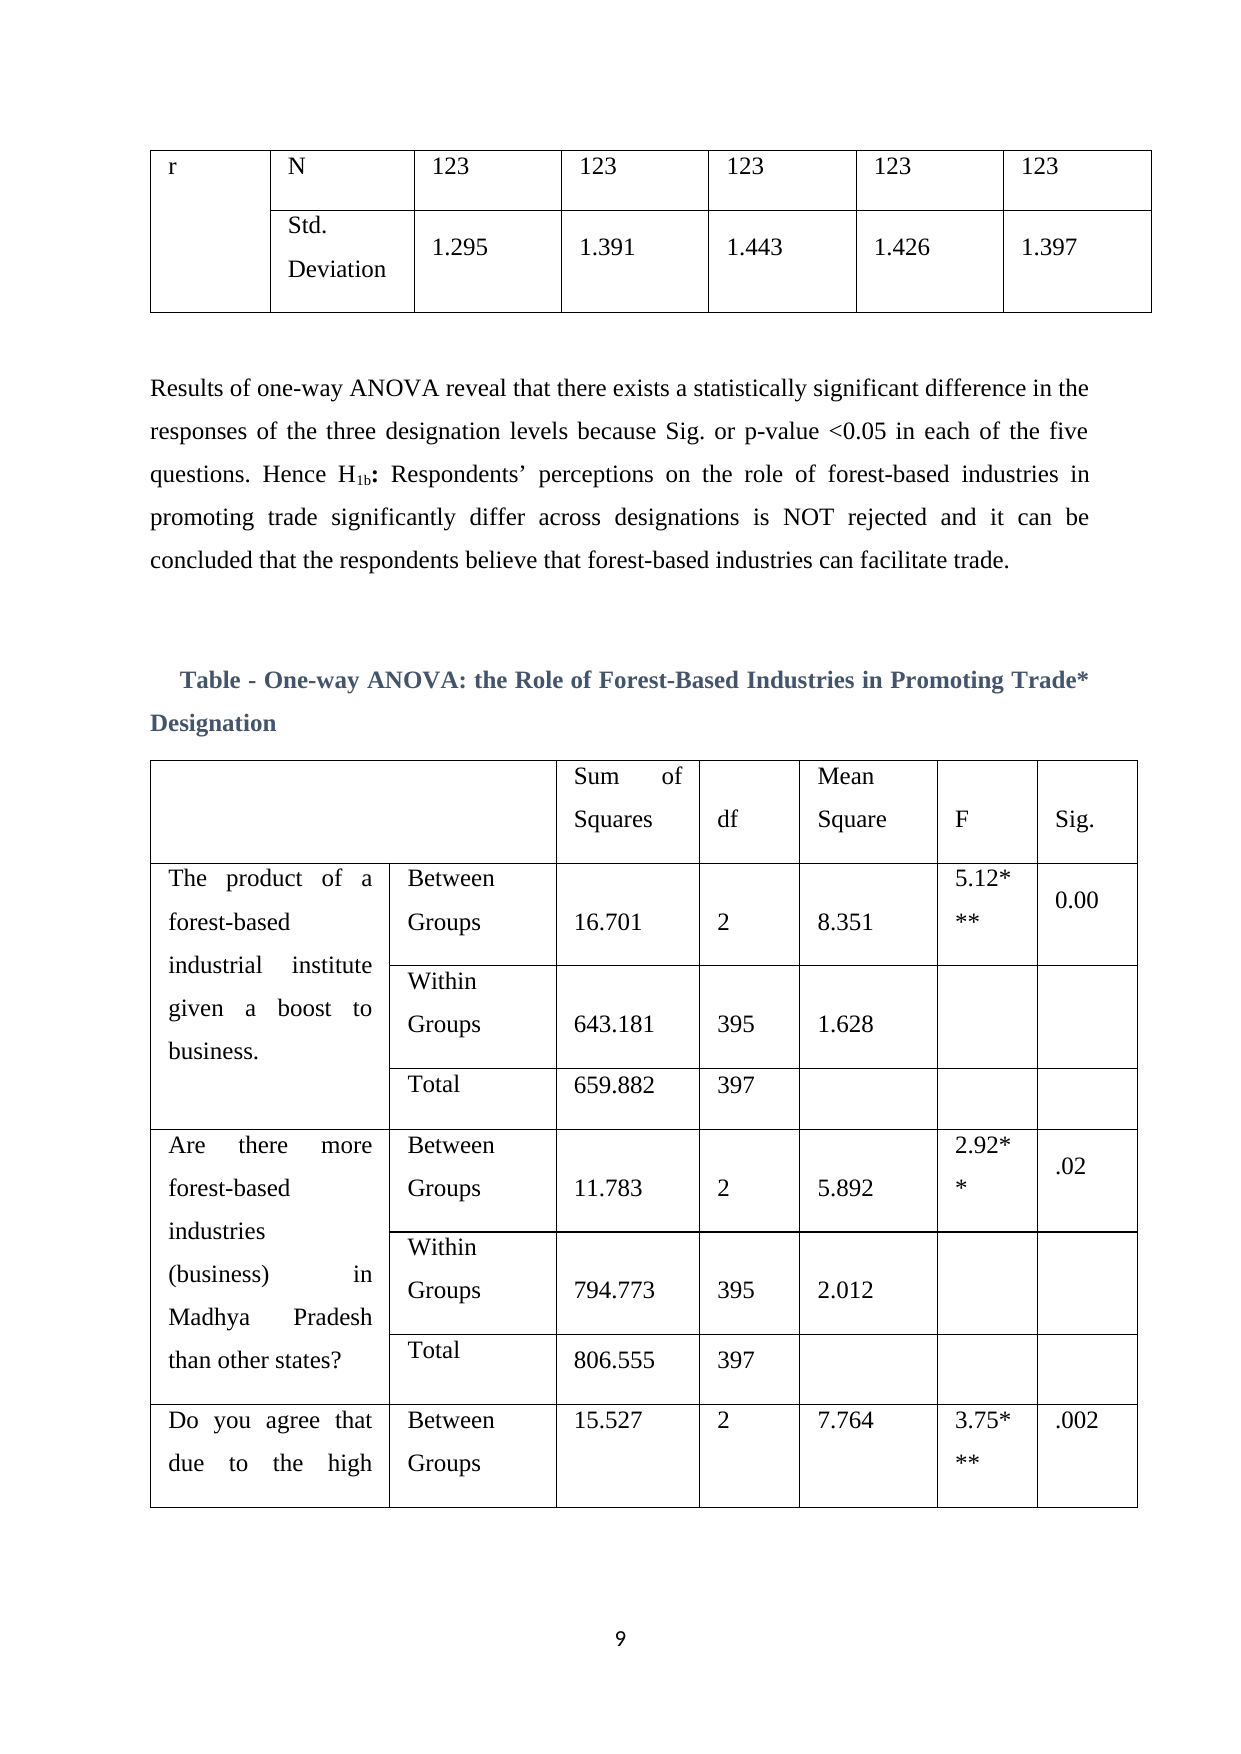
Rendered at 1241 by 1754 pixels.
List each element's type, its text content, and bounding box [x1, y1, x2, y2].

table_cell 2.92** [938, 1130, 1037, 1231]
table_cell Manager [151, 151, 270, 312]
table_cell 123 [415, 151, 561, 209]
table_cell 1.295 [415, 211, 561, 312]
table_cell 1.443 [709, 211, 856, 312]
table_cell [938, 966, 1037, 1068]
table_header Sum of Squares [557, 761, 699, 862]
table_cell 7.764 [800, 1405, 937, 1507]
table_cell [1038, 1335, 1137, 1404]
table_cell Std. Deviation [271, 211, 414, 312]
table_cell 395 [700, 966, 799, 1068]
table_cell Between Groups [390, 1130, 556, 1231]
table_cell 3.75*** [938, 1405, 1037, 1507]
table_cell Within Groups [390, 966, 556, 1068]
table_cell 1.628 [800, 966, 937, 1068]
table_cell [938, 1233, 1037, 1334]
table_cell 123 [1004, 151, 1151, 209]
table_cell 659.882 [557, 1069, 699, 1129]
table_cell 806.555 [557, 1335, 699, 1404]
table_cell [1038, 1233, 1137, 1334]
text Results of one-way ANOVA reveal that there exists a statistically significant difference in the responses of the three designation levels because Sig. or p-value <0.05 in each of the five questions. Hence H1b: Respondents’ perceptions on the role of forest-based industries in promoting trade significantly differ across designations is NOT rejected and it can be concluded that the respondents believe that forest-based industries can facilitate trade. [150, 373, 1090, 574]
table_cell 643.181 [557, 966, 699, 1068]
table_cell [938, 1335, 1037, 1404]
table_cell 397 [700, 1069, 799, 1129]
table_cell 2 [700, 864, 799, 965]
text Table - One-way ANOVA: the Role of Forest-Based Industries in Promoting Trade* Designation [150, 665, 1090, 737]
table_header Sig. [1038, 761, 1137, 862]
table_cell 16.701 [557, 864, 699, 965]
table_cell 123 [857, 151, 1003, 209]
table_cell [800, 1335, 937, 1404]
table_cell 123 [709, 151, 856, 209]
table_cell 5.12*** [938, 864, 1037, 965]
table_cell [151, 1405, 389, 1507]
table_cell Total [390, 1335, 556, 1404]
table_cell Within Groups [390, 1233, 556, 1334]
table_cell [800, 1069, 937, 1129]
table_cell 11.783 [557, 1130, 699, 1231]
table_cell 5.892 [800, 1130, 937, 1231]
table_cell Between Groups [390, 1405, 556, 1507]
table_header df [700, 761, 799, 862]
table_cell 1.391 [562, 211, 708, 312]
table_cell [938, 1069, 1037, 1129]
table_cell 15.527 [557, 1405, 699, 1507]
table_cell The product of a forest-based industrial institute given a boost to business. [151, 864, 389, 1129]
table_header F [938, 761, 1037, 862]
table_cell 2 [700, 1405, 799, 1507]
table_cell Total [390, 1069, 556, 1129]
table_cell 1.397 [1004, 211, 1151, 312]
table_cell [1038, 966, 1137, 1068]
table_cell 1.426 [857, 211, 1003, 312]
table_cell 0.00 [1038, 864, 1137, 965]
table_cell 2 [700, 1130, 799, 1231]
table_cell Between Groups [390, 864, 556, 965]
table_cell .02 [1038, 1130, 1137, 1231]
table_header [151, 761, 556, 862]
table_cell 8.351 [800, 864, 937, 965]
table_cell Are there more forest-based industries (business) in Madhya Pradesh than other states? [151, 1130, 389, 1404]
table_cell [1038, 1069, 1137, 1129]
table_cell 395 [700, 1233, 799, 1334]
table_cell 397 [700, 1335, 799, 1404]
table_header Mean Square [800, 761, 937, 862]
table_cell 794.773 [557, 1233, 699, 1334]
table_cell N [271, 151, 414, 209]
table_cell 123 [562, 151, 708, 209]
table_cell .002 [1038, 1405, 1137, 1507]
table_cell 2.012 [800, 1233, 937, 1334]
